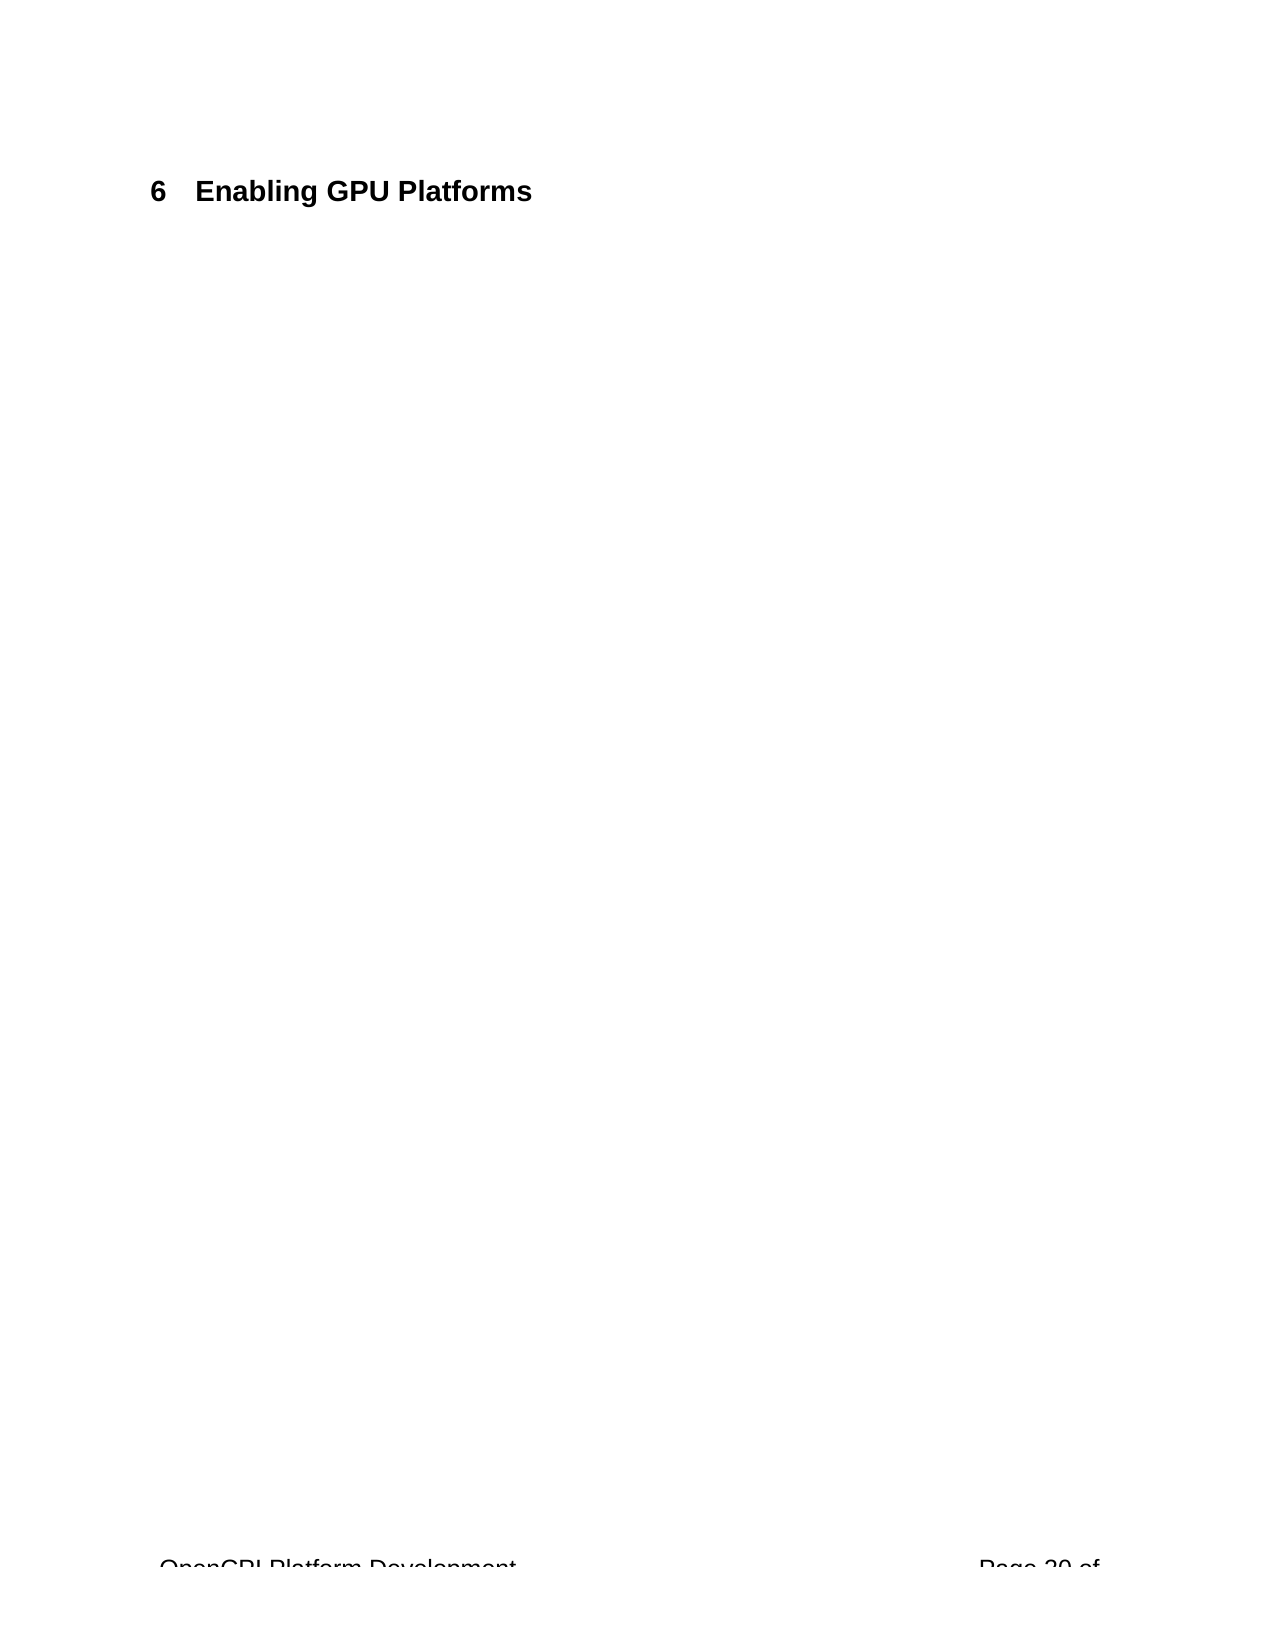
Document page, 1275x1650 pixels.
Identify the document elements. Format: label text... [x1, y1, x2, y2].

subtitle Enabling GPU Platforms [150, 174, 1137, 208]
